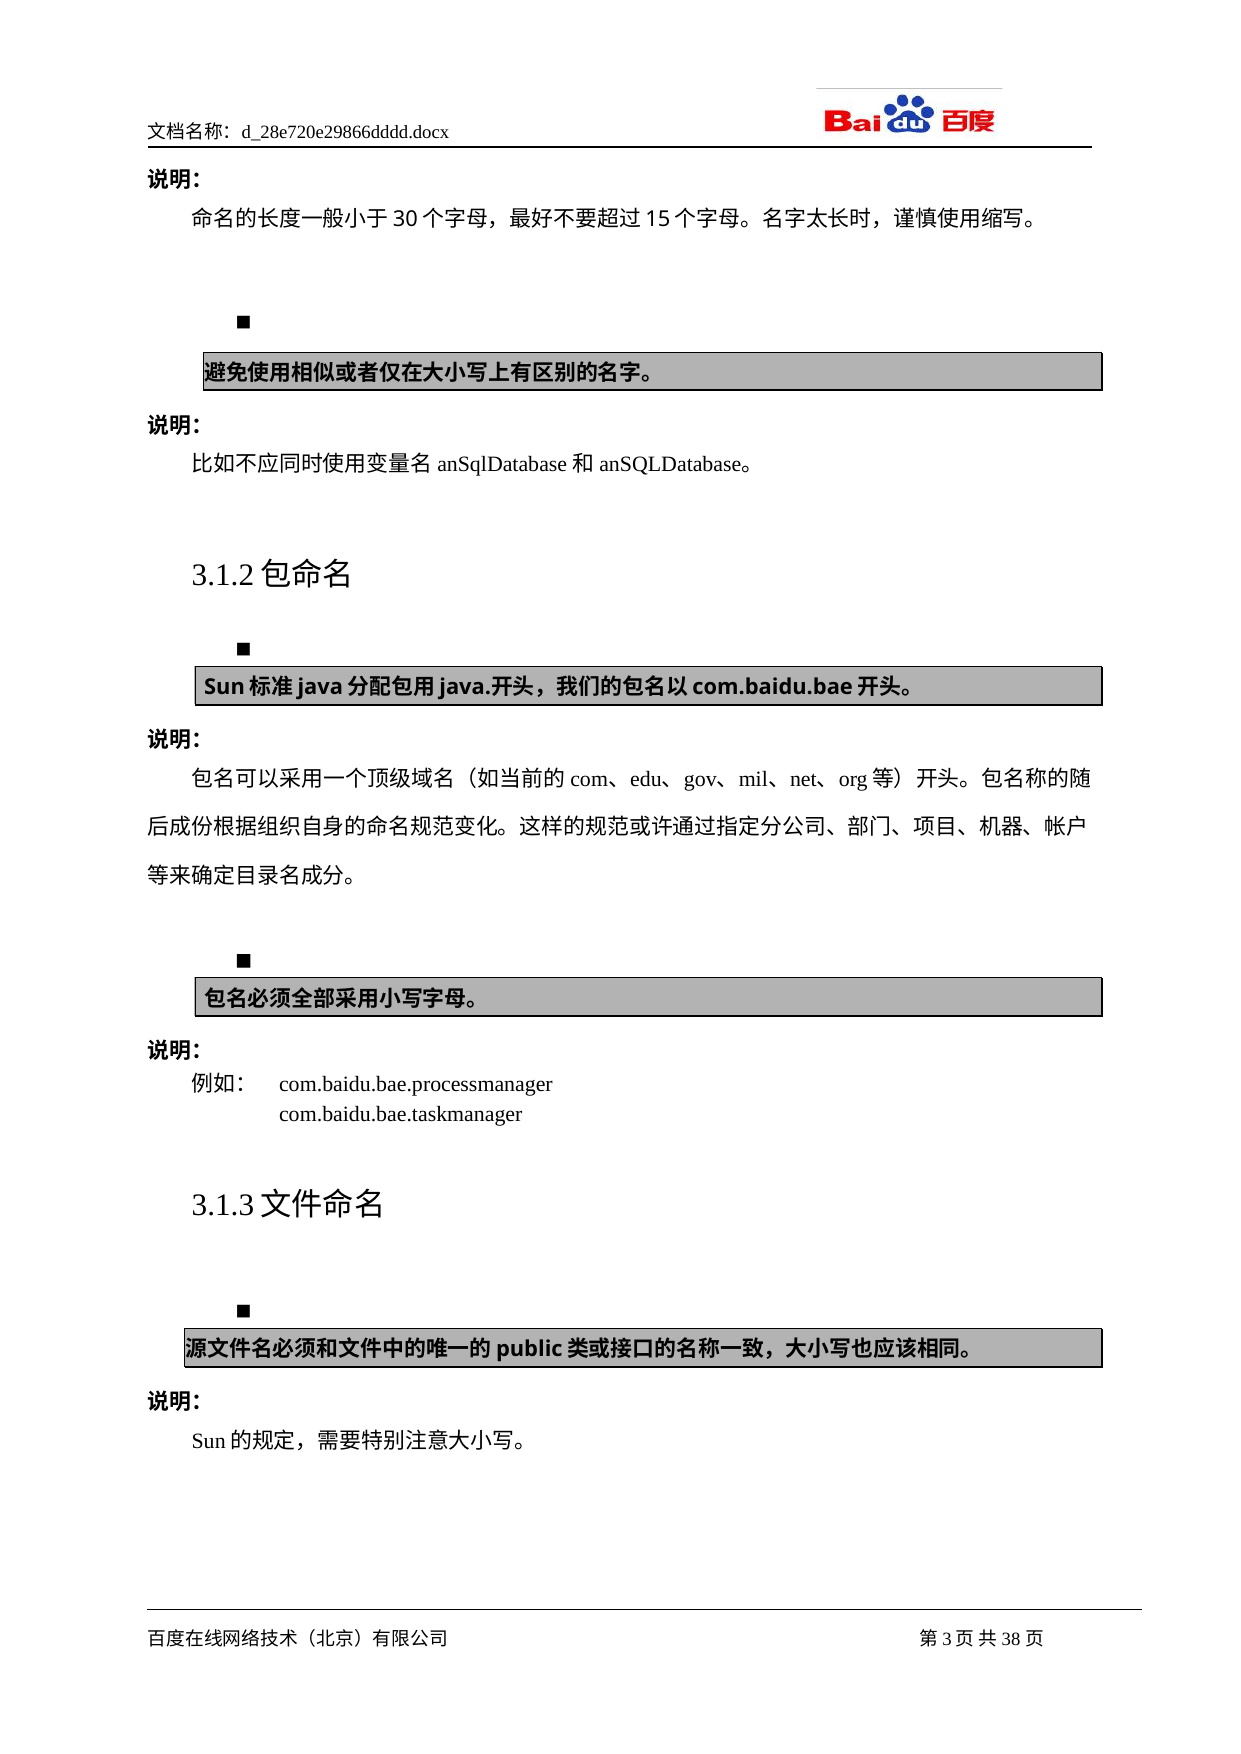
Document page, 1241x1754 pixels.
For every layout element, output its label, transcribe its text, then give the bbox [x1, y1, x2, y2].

text 包名可以采用一个顶级域名（如当前的com、edu、gov、mil、net、org等）开头。包名称的随后成份根据组织自身的命名规范变化。这样的规范或许通过指定分公司、部门、项目、机器、帐户等来确定目录名成分。 [148, 760, 1092, 890]
text 源文件名必须和文件中的唯一的public类或接口的名称一致，大小写也应该相同。 [185, 1329, 1101, 1366]
text 说明： [148, 721, 1092, 754]
text 包名必须全部采用小写字母。 [196, 978, 1101, 1015]
text 命名的长度一般小于30个字母，最好不要超过15个字母。名字太长时，谨慎使用缩写。 [148, 201, 1092, 233]
text 说明： [148, 1033, 1092, 1065]
subtitle 3.1.3文件命名 [148, 1169, 1092, 1234]
picture [816, 88, 1003, 139]
text 说明： [148, 407, 1092, 440]
subtitle 3.1.2包命名 [148, 539, 1092, 604]
text 比如不应同时使用变量名 anSqlDatabase 和 anSQLDatabase。 [148, 446, 1092, 478]
text 例如： com.baidu.bae.processmanager [148, 1065, 1092, 1098]
text 说明： [148, 1383, 1092, 1416]
text Sun标准java分配包用java.开头，我们的包名以com.baidu.bae开头。 [196, 667, 1101, 704]
text Sun的规定，需要特别注意大小写。 [148, 1422, 1092, 1455]
text 避免使用相似或者仅在大小写上有区别的名字。 [204, 353, 1101, 389]
text 说明： [148, 162, 1092, 194]
text com.baidu.bae.taskmanager [148, 1098, 1092, 1130]
